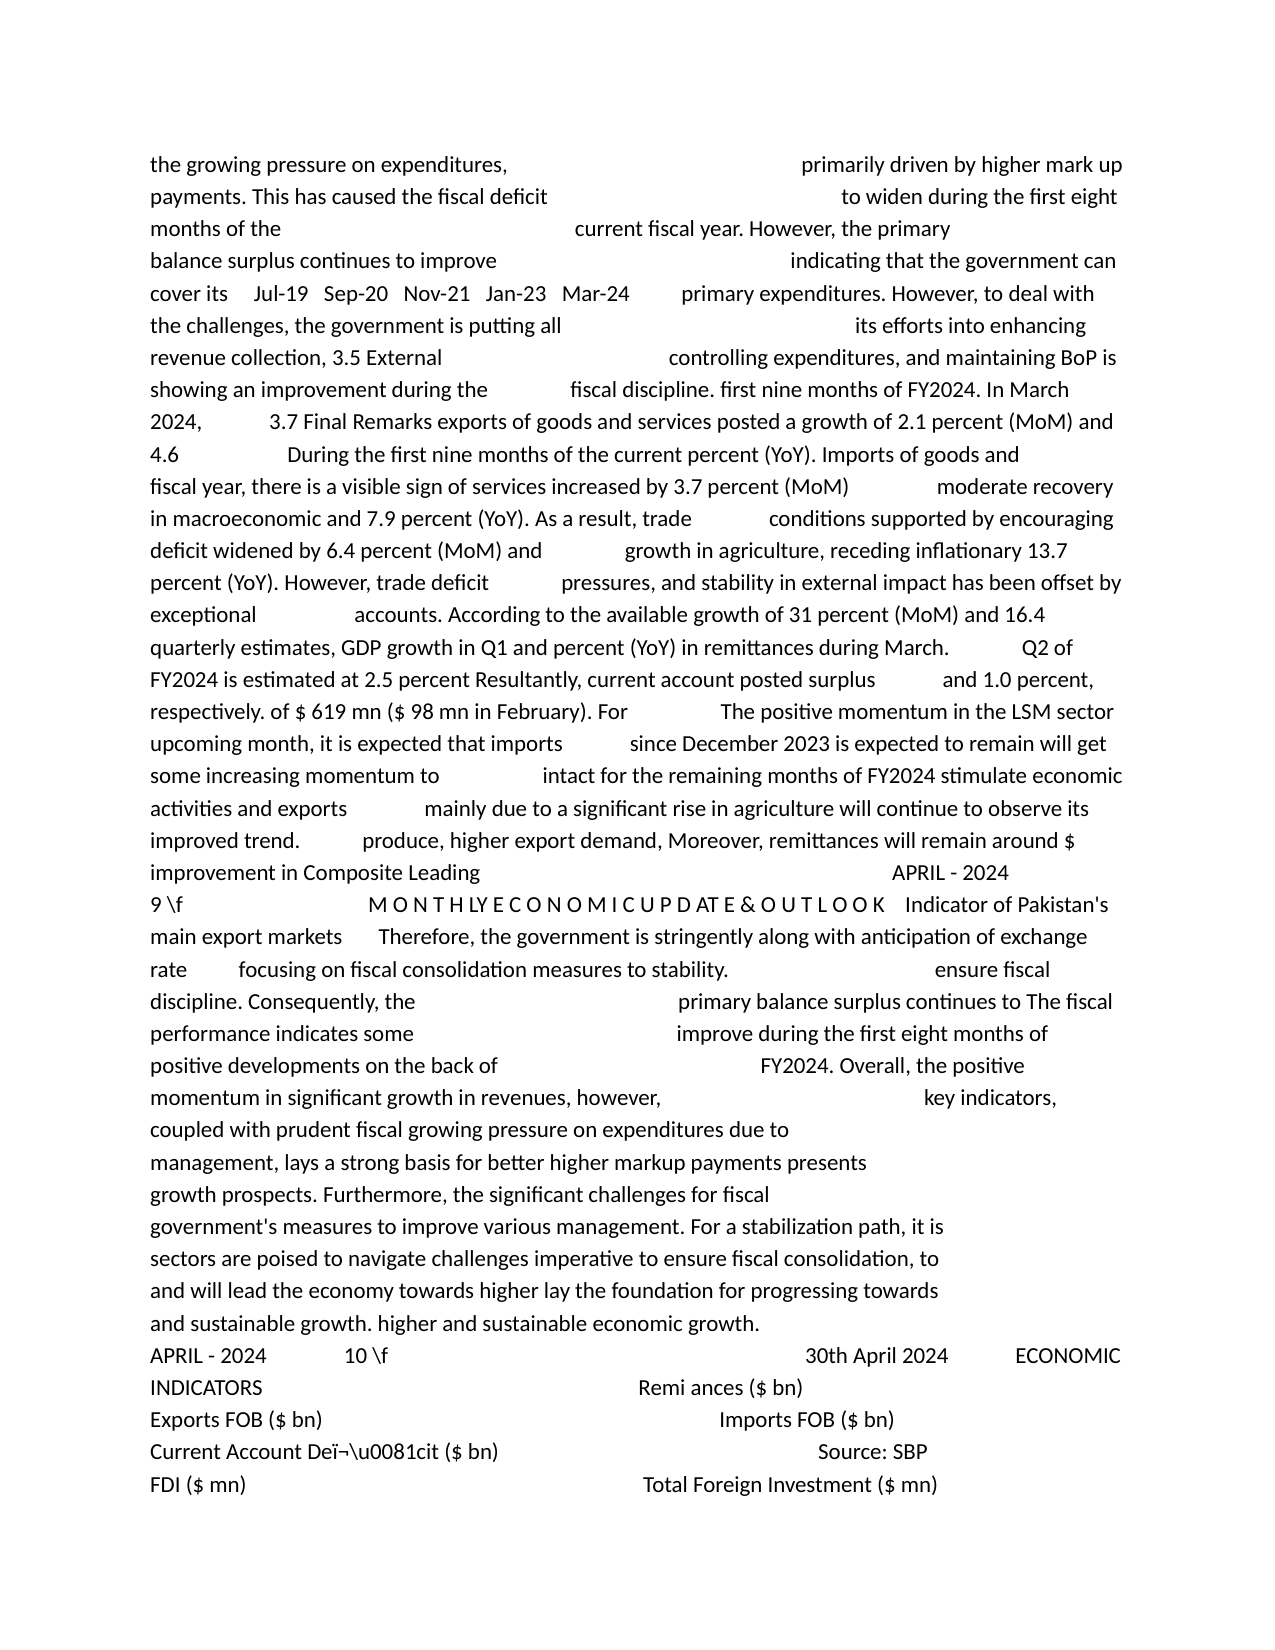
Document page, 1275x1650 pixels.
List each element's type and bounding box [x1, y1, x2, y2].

text [150, 150, 1125, 1498]
